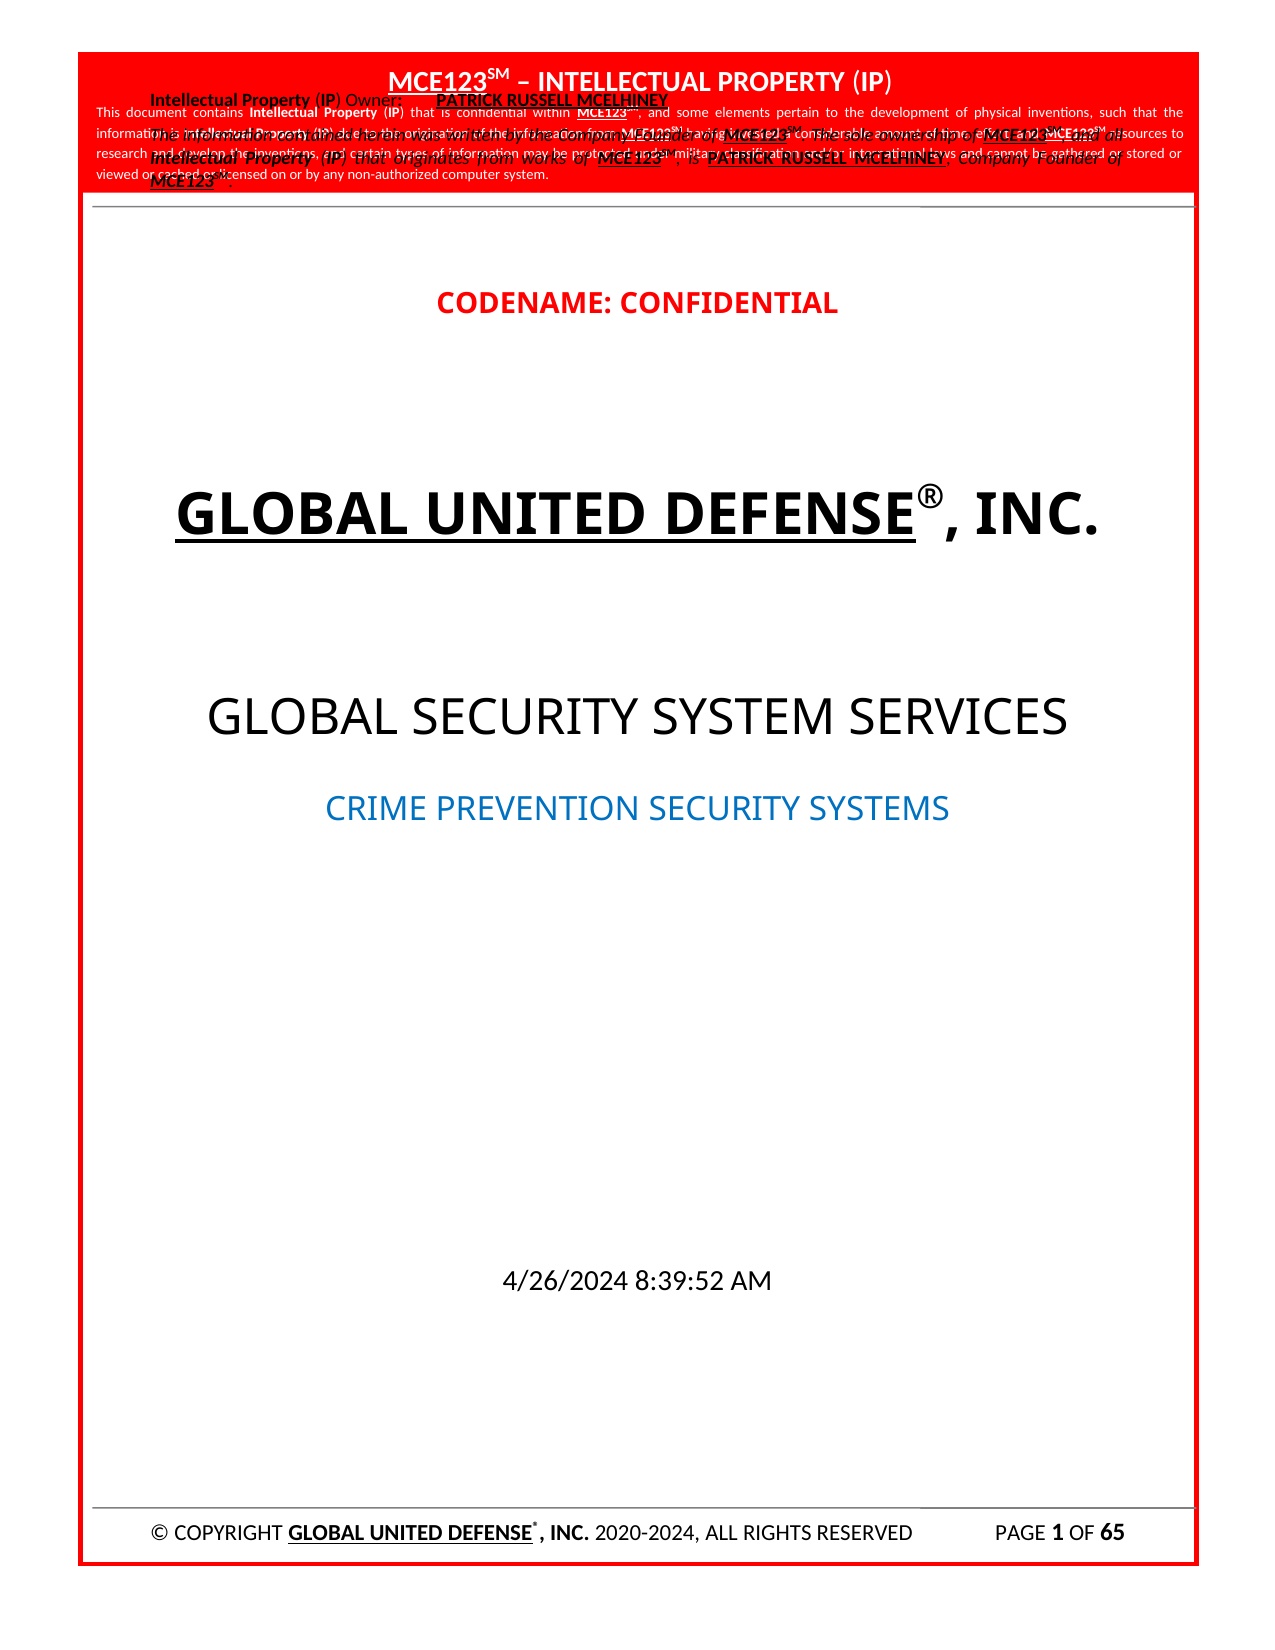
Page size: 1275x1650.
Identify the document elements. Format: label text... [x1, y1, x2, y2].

text 4/26/2024 8:39:52 AM [150, 1262, 1125, 1298]
text GLOBAL SECURITY SYSTEM SERVICES [150, 681, 1125, 749]
subtitle CRIME PREVENTION SECURITY SYSTEMS [150, 784, 1125, 830]
text GLOBAL UNITED DEFENSE®, INC. [150, 472, 1125, 551]
text CODENAME: CONFIDENTIAL [150, 282, 1125, 322]
